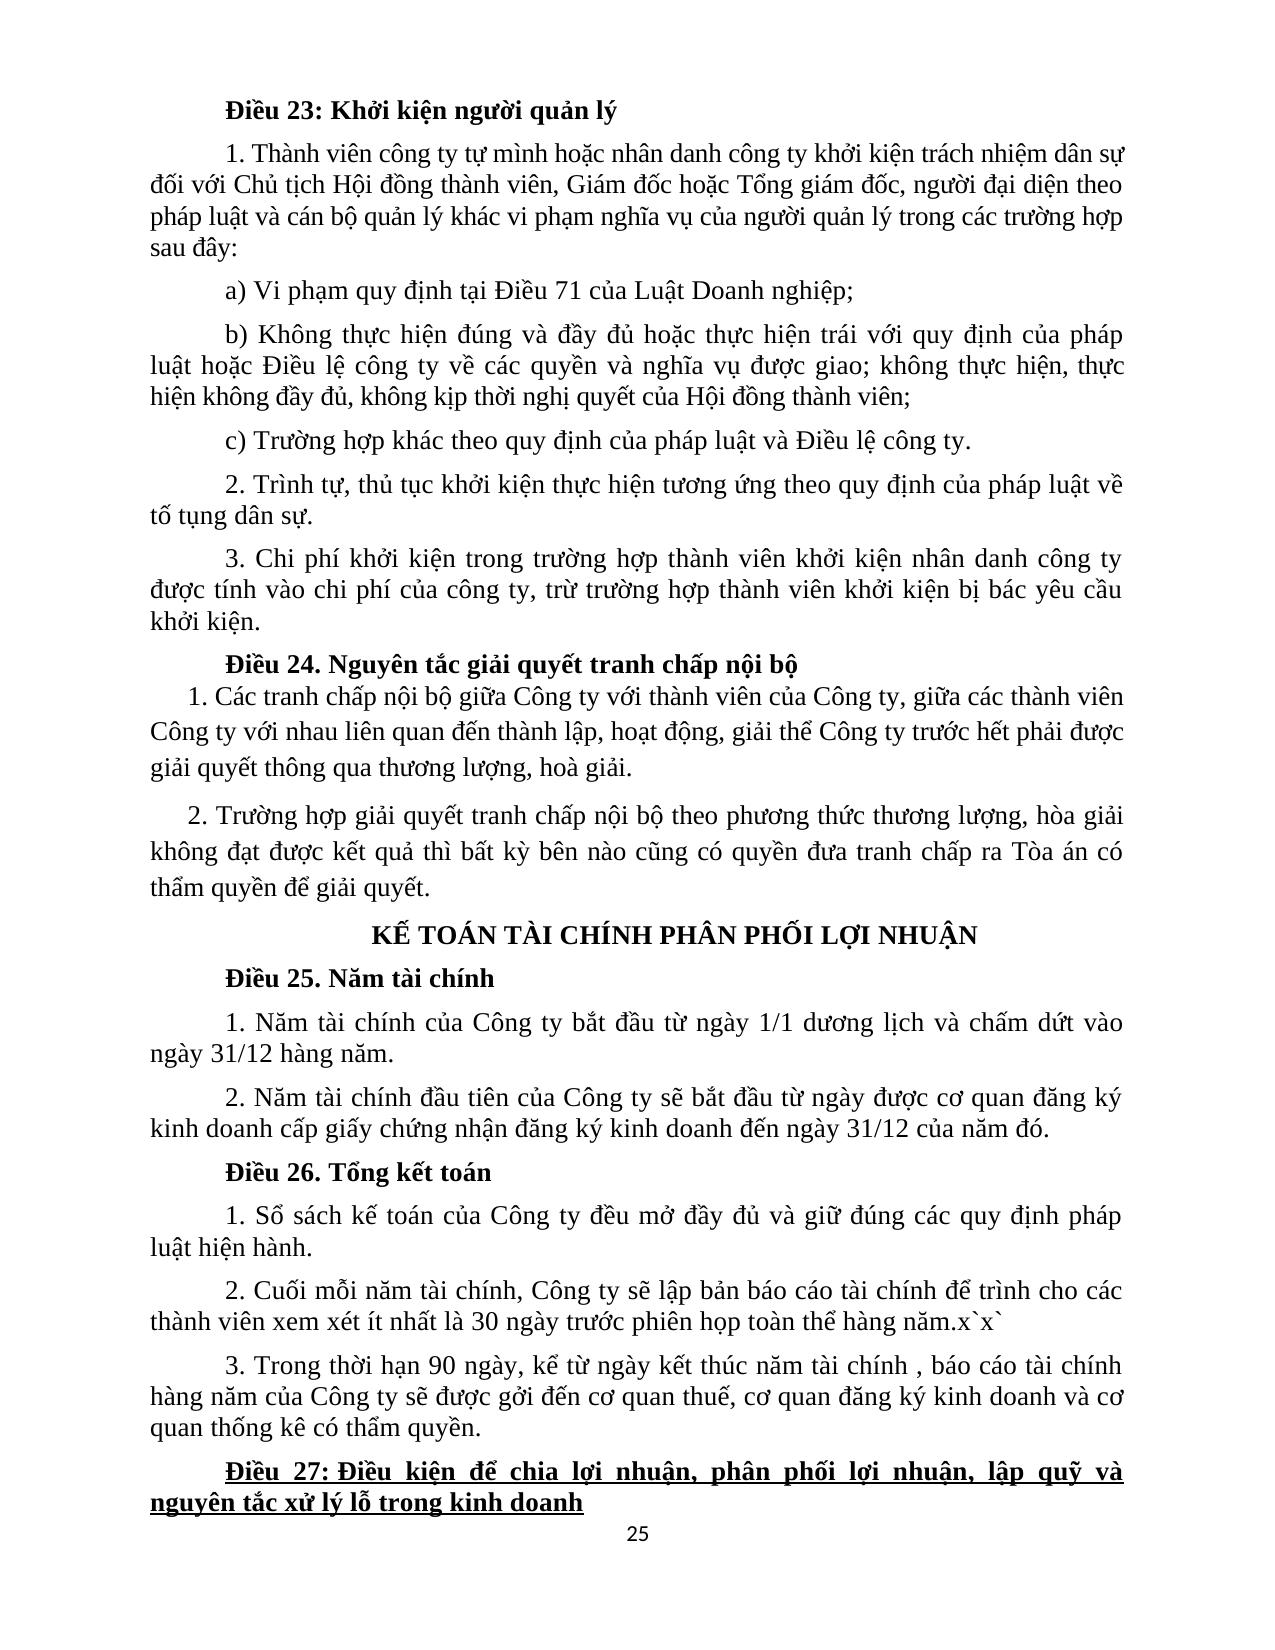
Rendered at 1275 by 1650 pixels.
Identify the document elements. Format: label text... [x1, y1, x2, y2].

text 1. Các tranh chấp nội bộ giữa Công ty với thành viên của Công ty, giữa các thành viên Công ty với nhau liên quan đến thành lập, hoạt động, giải thể Công ty trước hết phải được giải quyết thông qua thương lượng, hoà giải. [150, 679, 1125, 715]
text 2. Cuối mỗi năm tài chính, Công ty sẽ lập bản báo cáo tài chính để trình cho các thành viên xem xét ít nhất là 30 ngày trước phiên họp toàn thể hàng năm.x`x` [150, 1274, 1125, 1337]
text Điều 25. Năm tài chính [150, 963, 1125, 994]
text 1. Sổ sách kế toán của Công ty đều mở đầy đủ và giữ đúng các quy định pháp luật hiện hành. [150, 1199, 1125, 1262]
text 1. Năm tài chính của Công ty bắt đầu từ ngày 1/1 dương lịch và chấm dứt vào ngày 31/12 hàng năm. [150, 1006, 1125, 1068]
text KẾ TOÁN TÀI CHÍNH PHÂN PHỐI LỢI NHUẬN [150, 919, 1125, 950]
text Điều 26. Tổng kết toán [150, 1156, 1125, 1187]
text Điều 23: Khởi kiện người quản lý [150, 94, 1125, 125]
text 2. Trường hợp giải quyết tranh chấp nội bộ theo phương thức thương lượng, hòa giải không đạt được kết quả thì bất kỳ bên nào cũng có quyền đưa tranh chấp ra Tòa án có thẩm quyền để giải quyết. [150, 866, 1125, 902]
text a) Vi phạm quy định tại Điều 71 của Luật Doanh nghiệp; [150, 274, 1124, 306]
text Điều 27: Điều kiện để chia lợi nhuận, phân phối lợi nhuận, lập quỹ và nguyên tắc xử lý lỗ trong kinh doanh [150, 1455, 1125, 1517]
text 2. Trình tự, thủ tục khởi kiện thực hiện tương ứng theo quy định của pháp luật về tố tụng dân sự. [150, 468, 1124, 530]
text c) Trường hợp khác theo quy định của pháp luật và Điều lệ công ty. [150, 424, 1124, 455]
text b) Không thực hiện đúng và đầy đủ hoặc thực hiện trái với quy định của pháp luật hoặc Điều lệ công ty về các quyền và nghĩa vụ được giao; không thực hiện, thực hiện không đầy đủ, không kịp thời nghị quyết của Hội đồng thành viên; [150, 318, 1124, 412]
text 1. Các tranh chấp nội bộ giữa Công ty với thành viên của Công ty, giữa các thành viên Công ty với nhau liên quan đến thành lập, hoạt động, giải thể Công ty trước hết phải được giải quyết thông qua thương lượng, hoà giải. [150, 746, 1125, 782]
text 3. Trong thời hạn 90 ngày, kể từ ngày kết thúc năm tài chính , báo cáo tài chính hàng năm của Công ty sẽ được gởi đến cơ quan thuế, cơ quan đăng ký kinh doanh và cơ quan thống kê có thẩm quyền. [150, 1349, 1125, 1442]
text 1. Thành viên công ty tự mình hoặc nhân danh công ty khởi kiện trách nhiệm dân sự đối với Chủ tịch Hội đồng thành viên, Giám đốc hoặc Tổng giám đốc, người đại diện theo pháp luật và cán bộ quản lý khác vi phạm nghĩa vụ của người quản lý trong các trường hợp sau đây: [150, 137, 1124, 262]
text 2. Trường hợp giải quyết tranh chấp nội bộ theo phương thức thương lượng, hòa giải không đạt được kết quả thì bất kỳ bên nào cũng có quyền đưa tranh chấp ra Tòa án có thẩm quyền để giải quyết. [150, 799, 1125, 835]
text Điều 24. Nguyên tắc giải quyết tranh chấp nội bộ [150, 648, 1125, 679]
text 3. Chi phí khởi kiện trong trường hợp thành viên khởi kiện nhân danh công ty được tính vào chi phí của công ty, trừ trường hợp thành viên khởi kiện bị bác yêu cầu khởi kiện. [150, 542, 1124, 636]
text 2. Năm tài chính đầu tiên của Công ty sẽ bắt đầu từ ngày được cơ quan đăng ký kinh doanh cấp giấy chứng nhận đăng ký kinh doanh đến ngày 31/12 của năm đó. [150, 1081, 1125, 1143]
